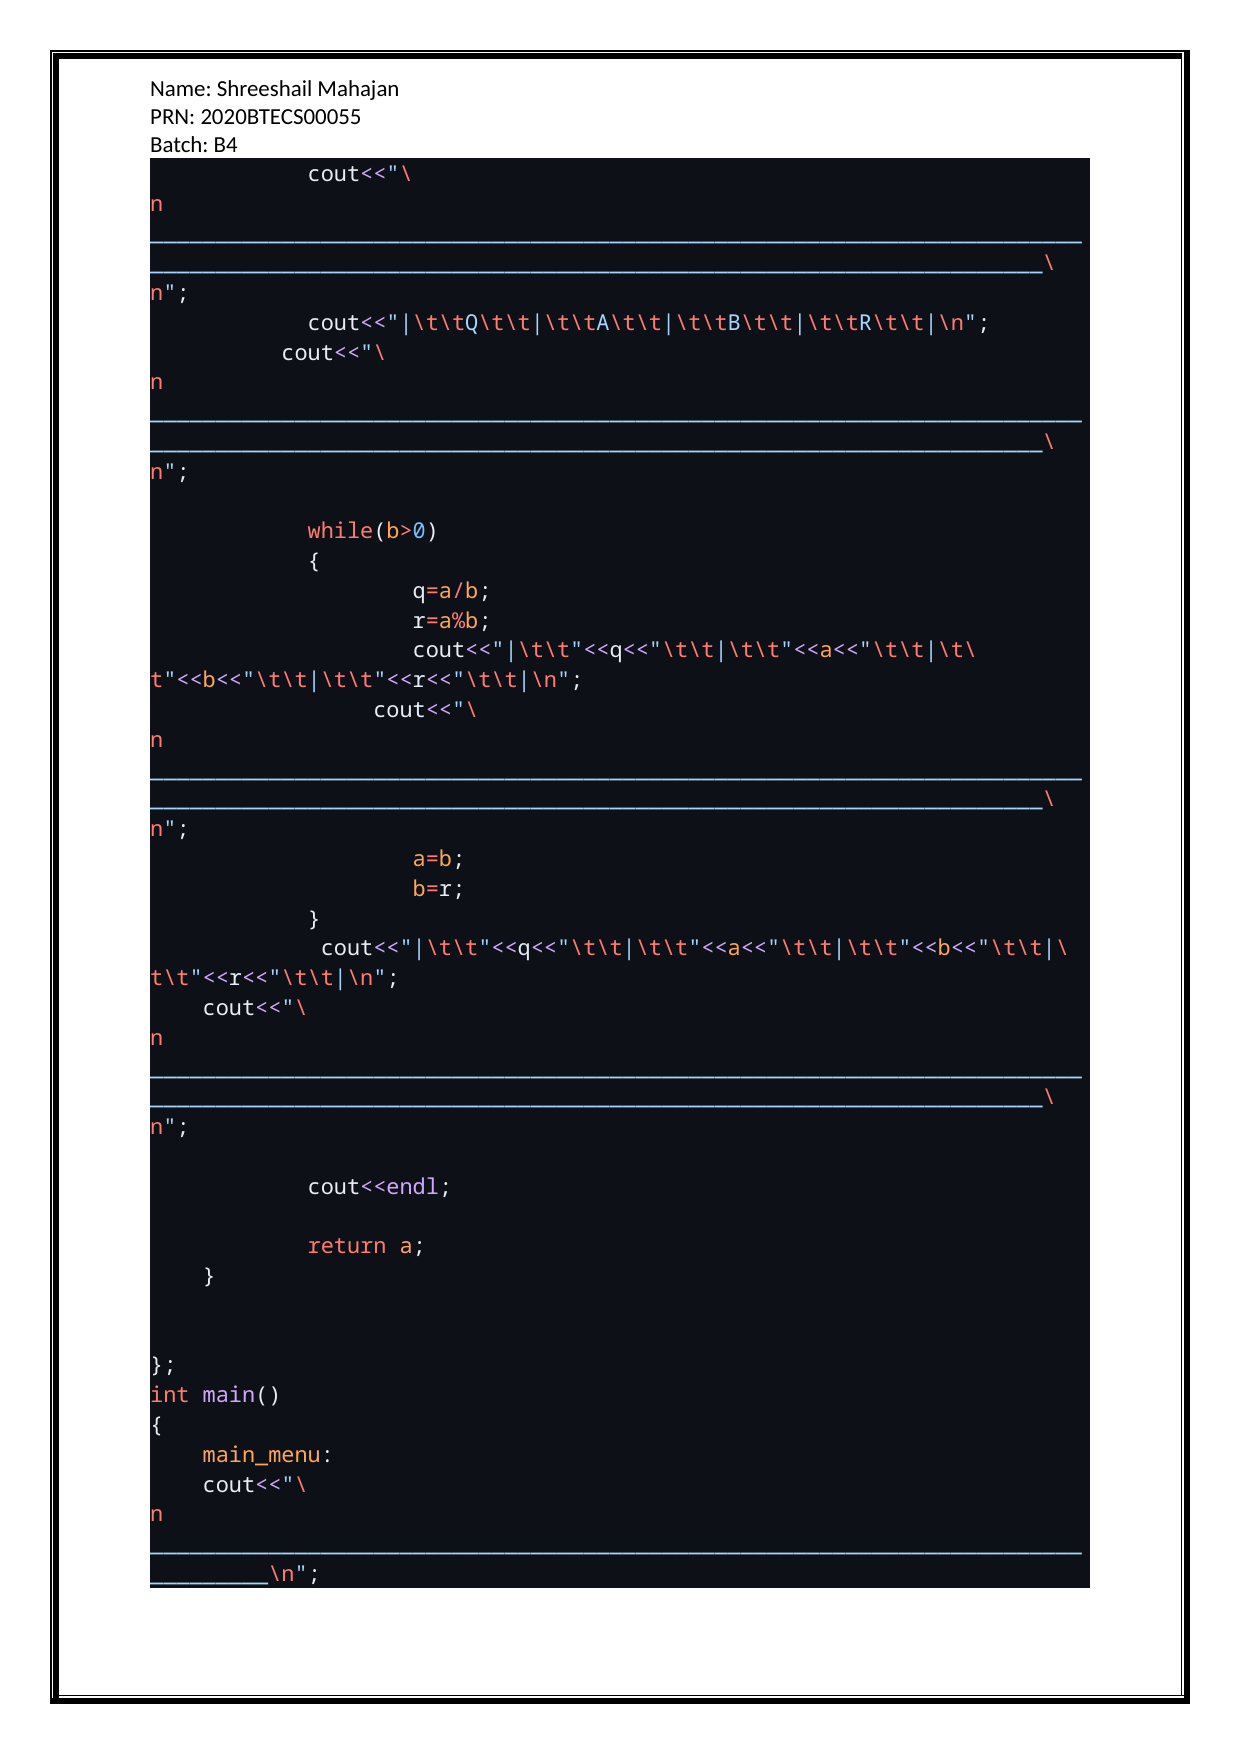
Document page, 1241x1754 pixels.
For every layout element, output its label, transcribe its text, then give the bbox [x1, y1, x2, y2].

text r=a%b; [150, 605, 1090, 634]
text { [150, 545, 1090, 575]
text { [150, 1409, 1090, 1439]
text cout<<endl; [150, 1171, 1090, 1201]
text cout<<"|\t\t"<<q<<"\t\t|\t\t"<<a<<"\t\t|\t\t"<<b<<"\t\t|\t\t"<<r<<"\t\t|\n"; [150, 634, 1090, 694]
text b=r; [150, 873, 1090, 903]
text q=a/b; [150, 575, 1090, 605]
text main_menu: [150, 1439, 1090, 1469]
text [150, 158, 1090, 307]
text cout<<"|\t\t"<<q<<"\t\t|\t\t"<<a<<"\t\t|\t\t"<<b<<"\t\t|\t\t"<<r<<"\t\t|\n"; [150, 932, 1090, 992]
text cout<<"\n________________________________________________________________________________\n"; [150, 1469, 1090, 1588]
text cout<<"|\t\tQ\t\t|\t\tA\t\t|\t\tB\t\t|\t\tR\t\t|\n"; [150, 307, 1090, 337]
text }; [150, 1349, 1090, 1379]
text a=b; [150, 843, 1090, 873]
text } [150, 1260, 1090, 1290]
text return a; [150, 1230, 1090, 1260]
text } [150, 903, 1090, 932]
text int main() [150, 1379, 1090, 1409]
text while(b>0) [150, 515, 1090, 545]
